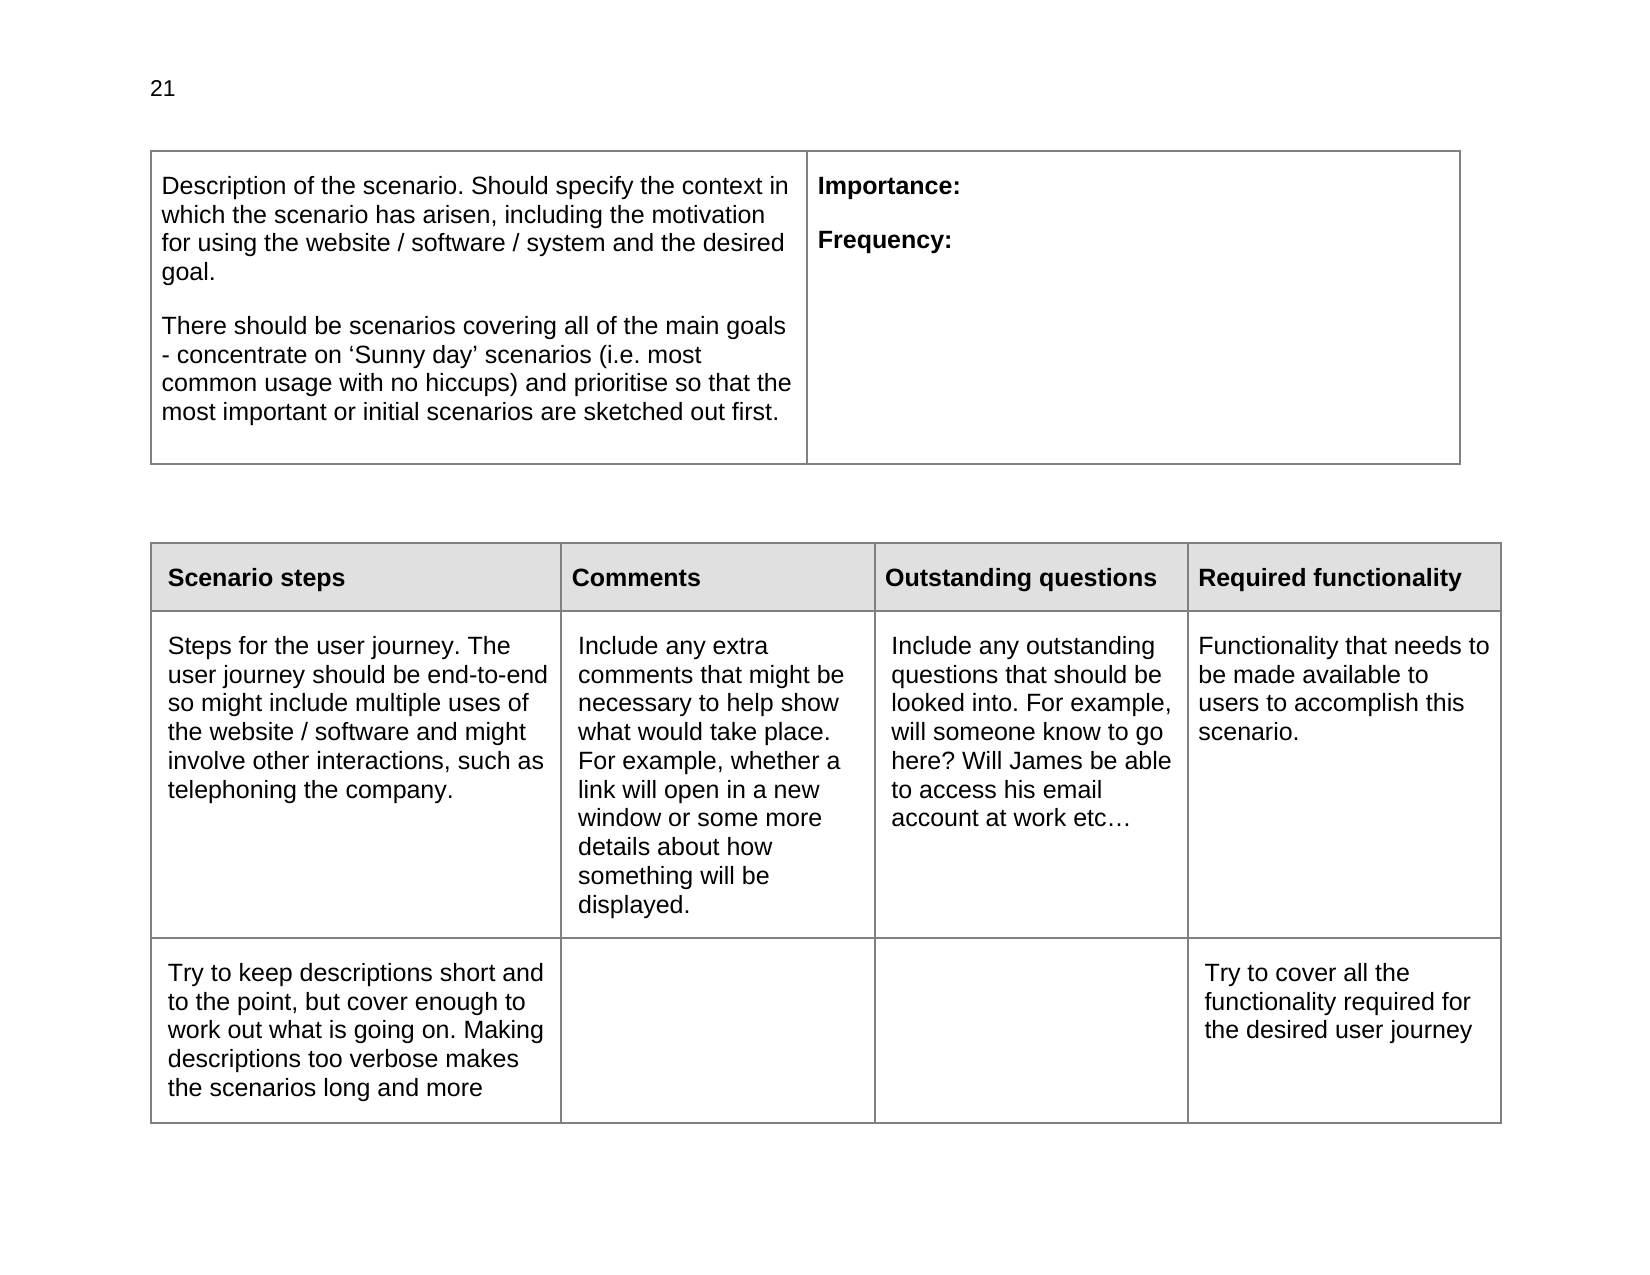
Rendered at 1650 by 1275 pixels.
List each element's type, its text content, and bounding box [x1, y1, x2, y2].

table_cell Functionality that needs to be made available to users to accomplish this scenario. [1189, 612, 1500, 937]
table_cell Include any extra comments that might be necessary to help show what would take place. For example, whether a link will open in a new window or some more details about how something will be displayed. [562, 612, 874, 937]
table_cell Description of the scenario. Should specify the context in which the scenario has arisen, including the motivation for using the website / software / system and the desired goal. There should be scenarios covering all of the main goals - concentrate on ‘Sunny day’ scenarios (i.e. most common usage with no hiccups) and prioritise so that the most important or initial scenarios are sketched out first. [152, 152, 806, 463]
table_cell [876, 939, 1187, 1122]
table_header Outstanding questions [876, 544, 1187, 610]
table_cell [562, 939, 874, 1122]
table_header Comments [562, 544, 874, 610]
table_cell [1189, 939, 1500, 1122]
table_cell Steps for the user journey. The user journey should be end-to-end so might include multiple uses of the website / software and might involve other interactions, such as telephoning the company. [152, 612, 560, 937]
table_cell Include any outstanding questions that should be looked into. For example, will someone know to go here? Will James be able to access his email account at work etc… [876, 612, 1187, 937]
table_cell Importance: Frequency: [808, 152, 1459, 463]
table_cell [152, 939, 560, 1122]
table_header Scenario steps [152, 544, 560, 610]
table_header Required functionality [1189, 544, 1500, 610]
